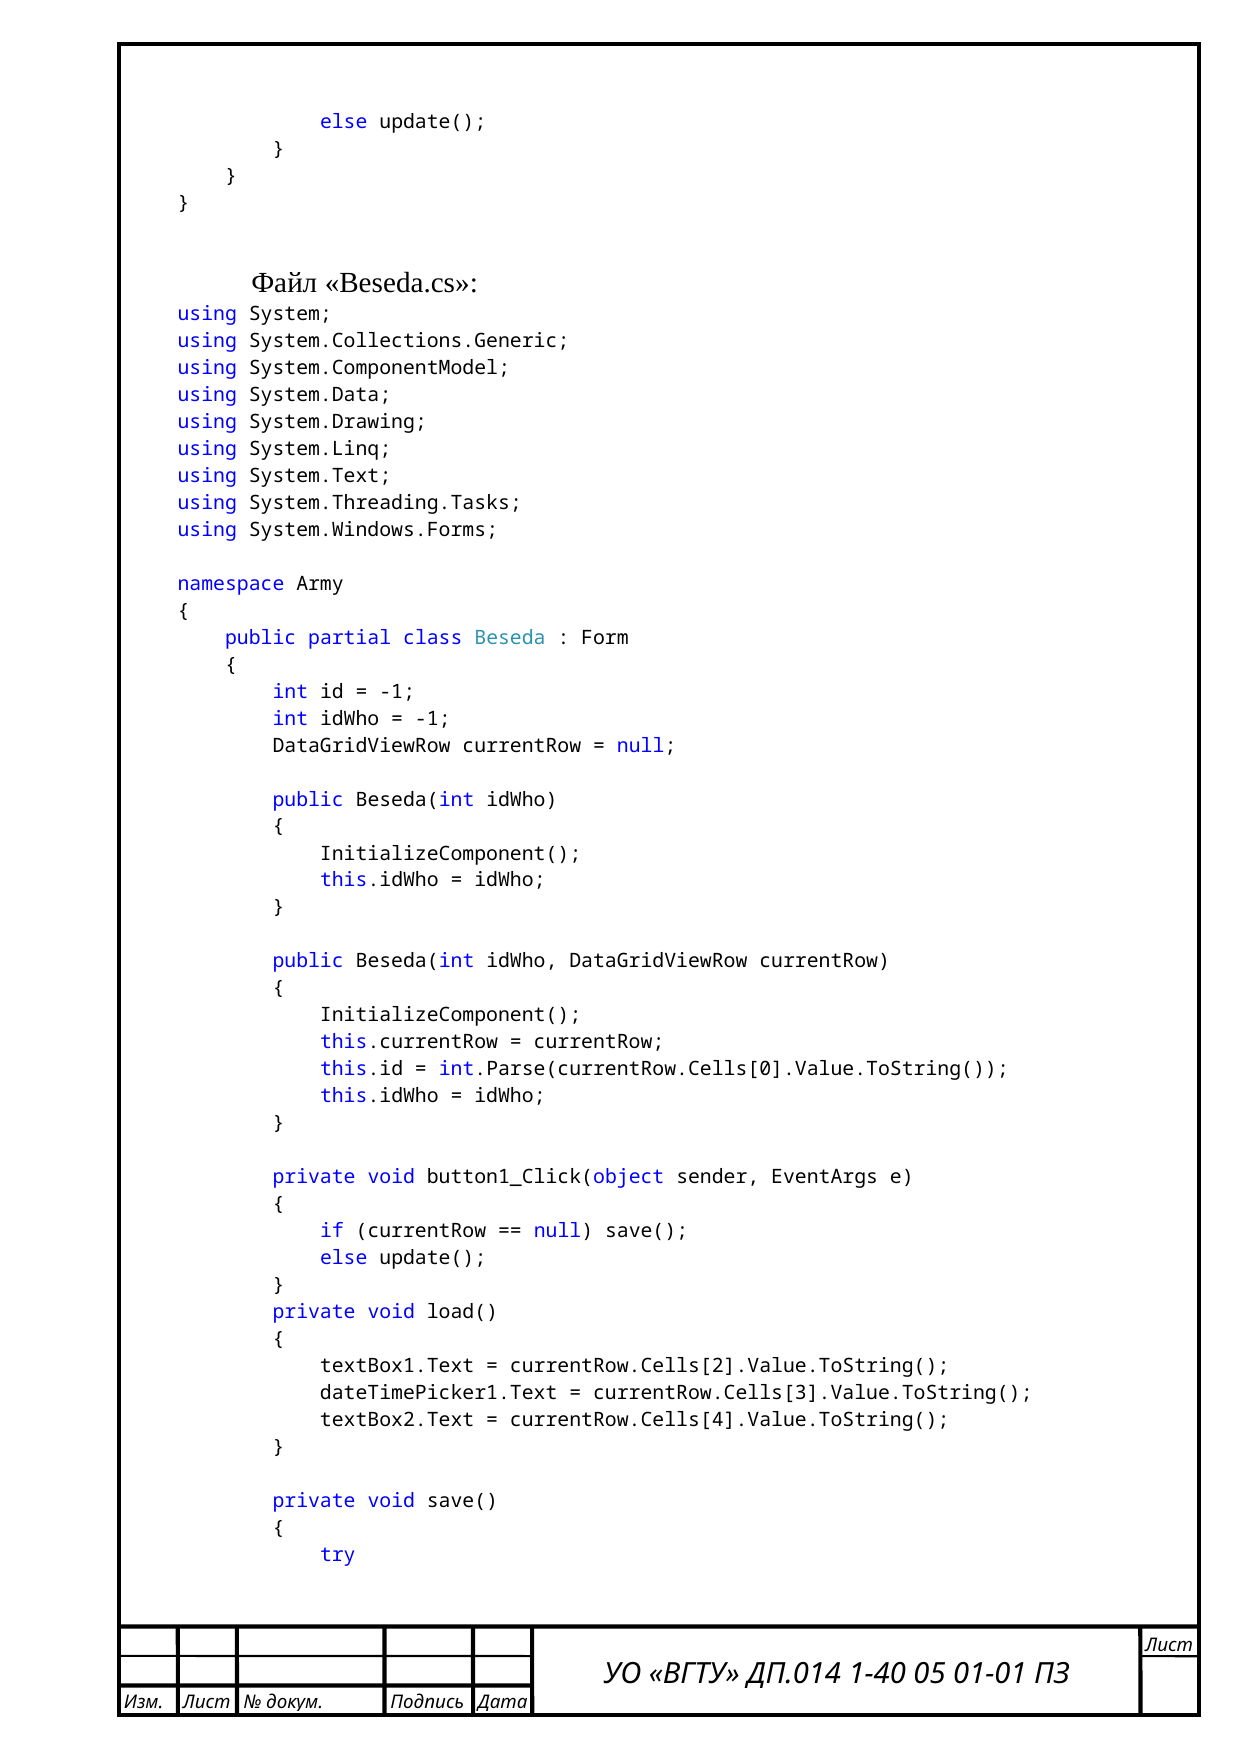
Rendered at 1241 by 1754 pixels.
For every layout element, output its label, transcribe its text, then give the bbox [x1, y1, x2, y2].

text textBox2.Text = currentRow.Cells[4].Value.ToString(); [177, 1405, 1152, 1432]
text dateTimePicker1.Text = currentRow.Cells[3].Value.ToString(); [177, 1378, 1152, 1405]
text InitializeComponent(); [177, 839, 1152, 866]
text } [177, 134, 1152, 161]
text using System.Text; [177, 461, 1152, 488]
text using System.ComponentModel; [177, 353, 1152, 380]
text { [177, 1324, 1152, 1351]
text } [177, 1432, 1152, 1459]
text { [177, 650, 1152, 677]
text DataGridViewRow currentRow = null; [177, 731, 1152, 758]
text { [177, 974, 1152, 1001]
text private void button1_Click(object sender, EventArgs e) [177, 1162, 1152, 1189]
text namespace Army [177, 569, 1152, 596]
text } [177, 893, 1152, 920]
text using System.Collections.Generic; [177, 326, 1152, 353]
text int idWho = -1; [177, 704, 1152, 731]
text public partial class Beseda : Form [177, 623, 1152, 650]
text { [177, 1513, 1152, 1540]
text textBox1.Text = currentRow.Cells[2].Value.ToString(); [177, 1351, 1152, 1378]
text if (currentRow == null) save(); [177, 1216, 1152, 1243]
text this.id = int.Parse(currentRow.Cells[0].Value.ToString()); [177, 1054, 1152, 1082]
text using System.Drawing; [177, 407, 1152, 434]
text using System; [177, 299, 1152, 326]
text Файл «Beseda.cs»: [177, 266, 1152, 299]
text this.idWho = idWho; [177, 1082, 1152, 1108]
text public Beseda(int idWho, DataGridViewRow currentRow) [177, 947, 1152, 974]
text this.idWho = idWho; [177, 866, 1152, 893]
text { [177, 1189, 1152, 1216]
text } [177, 1270, 1152, 1297]
text else update(); [177, 1243, 1152, 1270]
text { [177, 596, 1152, 623]
text private void save() [177, 1486, 1152, 1513]
text public Beseda(int idWho) [177, 785, 1152, 812]
text { [177, 812, 1152, 839]
text } [177, 188, 1152, 215]
text } [177, 1108, 1152, 1136]
text this.currentRow = currentRow; [177, 1028, 1152, 1054]
text using System.Linq; [177, 434, 1152, 461]
text else update(); [177, 107, 1152, 134]
text using System.Threading.Tasks; [177, 488, 1152, 515]
text using System.Windows.Forms; [177, 515, 1152, 542]
text try [177, 1540, 1152, 1567]
text int id = -1; [177, 677, 1152, 704]
text using System.Data; [177, 380, 1152, 407]
text InitializeComponent(); [177, 1001, 1152, 1028]
text } [177, 161, 1152, 188]
text private void load() [177, 1297, 1152, 1324]
